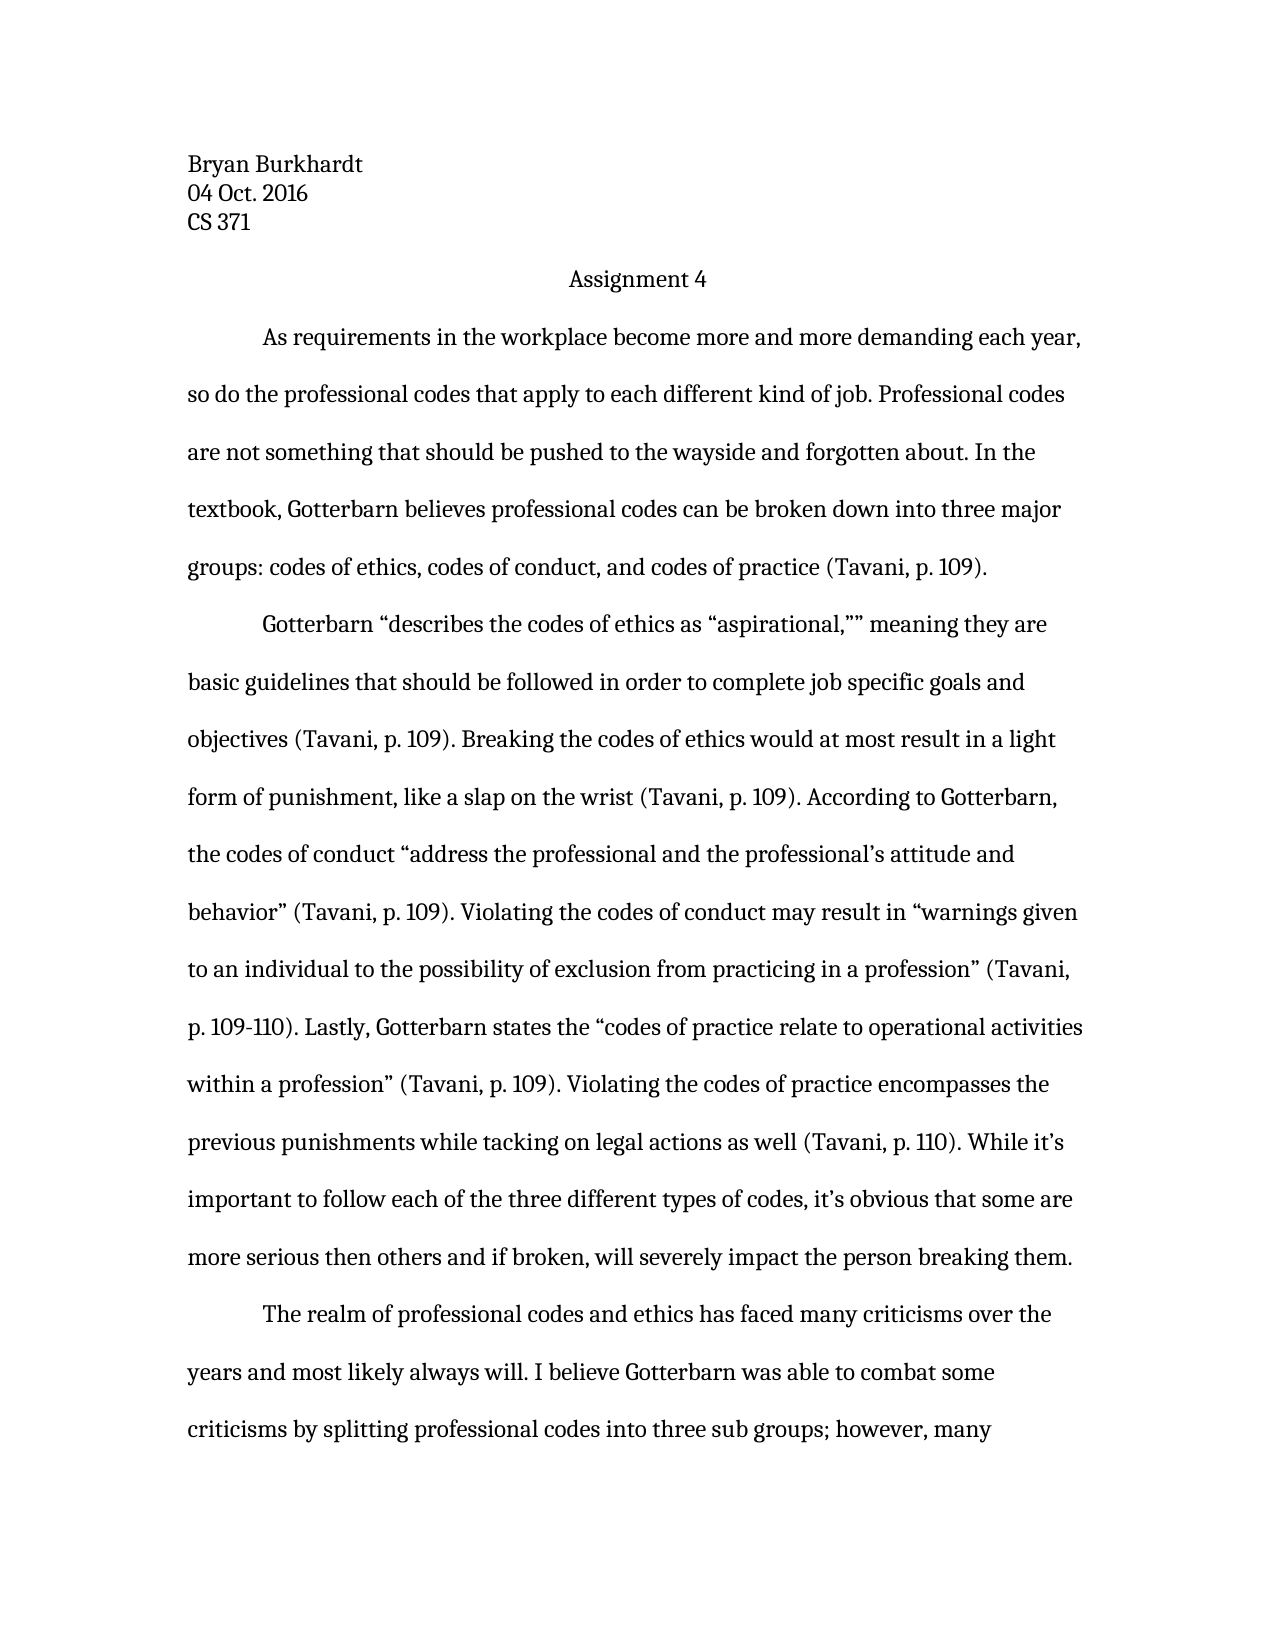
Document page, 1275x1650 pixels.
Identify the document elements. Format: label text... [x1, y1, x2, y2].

text Gotterbarn “describes the codes of ethics as “aspirational,”” meaning they are basic guidelines that should be followed in order to complete job specific goals and objectives (Tavani, p. 109). Breaking the codes of ethics would at most result in a light form of punishment, like a slap on the wrist (Tavani, p. 109). According to Gotterbarn, the codes of conduct “address the professional and the professional’s attitude and behavior” (Tavani, p. 109). Violating the codes of conduct may result in “warnings given to an individual to the possibility of exclusion from practicing in a profession” (Tavani, p. 109-110). Lastly, Gotterbarn states the “codes of practice relate to operational activities within a profession” (Tavani, p. 109). Violating the codes of practice encompasses the previous punishments while tacking on legal actions as well (Tavani, p. 110). While it’s important to follow each of the three different types of codes, it’s obvious that some are more serious then others and if broken, will severely impact the person breaking them. [187, 610, 1087, 1271]
text CS 371 [187, 207, 1087, 236]
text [187, 1300, 1087, 1444]
text 04 Oct. 2016 [187, 179, 1087, 207]
text Bryan Burkhardt [187, 150, 1087, 179]
text As requirements in the workplace become more and more demanding each year, so do the professional codes that apply to each different kind of job. Professional codes are not something that should be pushed to the wayside and forgotten about. In the textbook, Gotterbarn believes professional codes can be broken down into three major groups: codes of ethics, codes of conduct, and codes of practice (Tavani, p. 109). [187, 322, 1087, 581]
text Assignment 4 [187, 265, 1087, 294]
